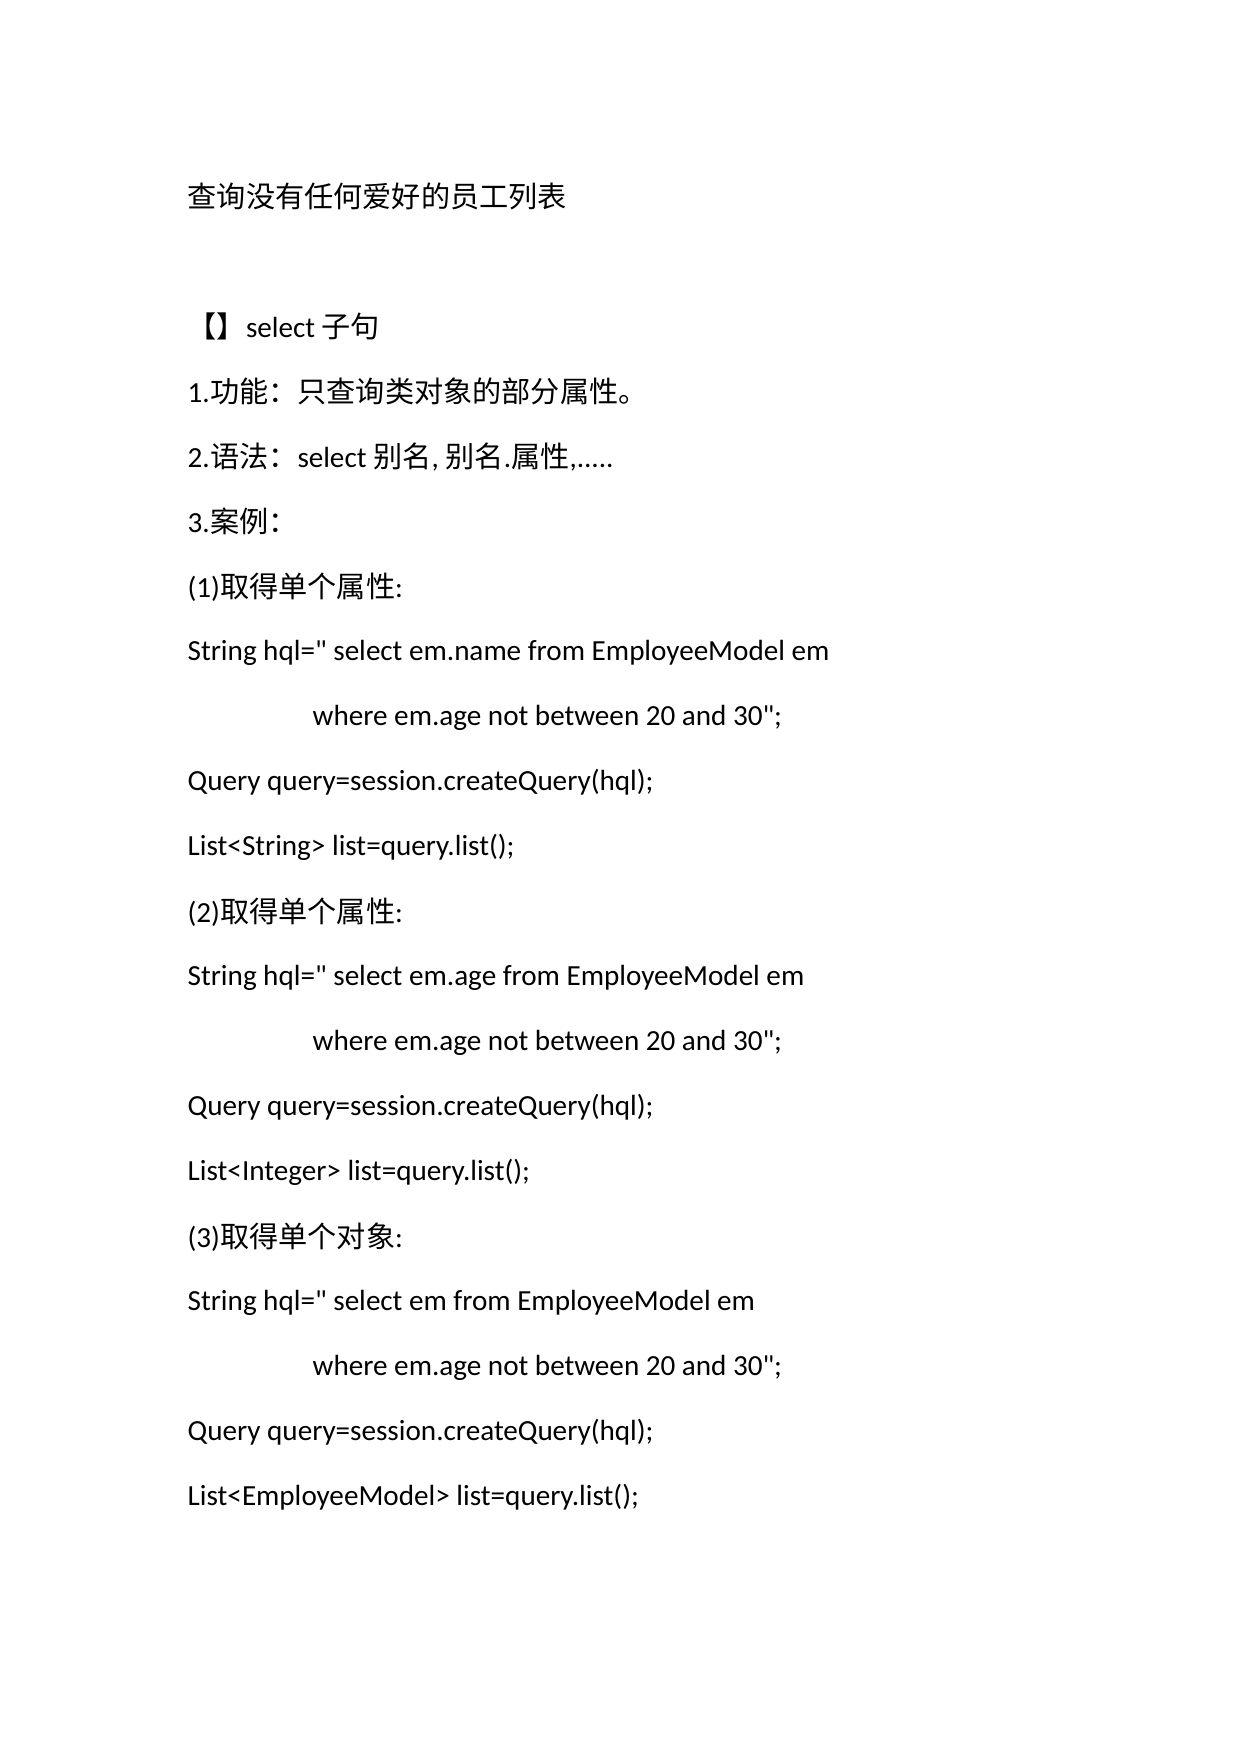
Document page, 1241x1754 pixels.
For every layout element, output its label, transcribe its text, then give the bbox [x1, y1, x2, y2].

list List<String> list=query.list(); [187, 812, 1053, 877]
list where em.age not between 20 and 30"; [187, 682, 1053, 747]
list Query query=session.createQuery(hql); [187, 747, 1053, 812]
list String hql=" select em.name from EmployeeModel em [187, 617, 1053, 682]
list (1)取得单个属性: [187, 552, 1053, 617]
list Query query=session.createQuery(hql); [187, 1072, 1053, 1137]
list String hql=" select em from EmployeeModel em [187, 1267, 1053, 1332]
list where em.age not between 20 and 30"; [187, 1007, 1053, 1072]
list (3)取得单个对象: [187, 1202, 1053, 1267]
list List<EmployeeModel> list=query.list(); [187, 1462, 1053, 1527]
list 2.语法：select 别名, 别名.属性,..... [187, 422, 1053, 487]
list 【】select子句 [187, 292, 1053, 357]
list where em.age not between 20 and 30"; [187, 1332, 1053, 1397]
list (2)取得单个属性: [187, 877, 1053, 942]
list 查询没有任何爱好的员工列表 [187, 162, 1053, 227]
list 1.功能：只查询类对象的部分属性。 [187, 357, 1053, 422]
list Query query=session.createQuery(hql); [187, 1397, 1053, 1462]
list List<Integer> list=query.list(); [187, 1137, 1053, 1202]
list 3.案例： [187, 487, 1053, 552]
list String hql=" select em.age from EmployeeModel em [187, 942, 1053, 1007]
